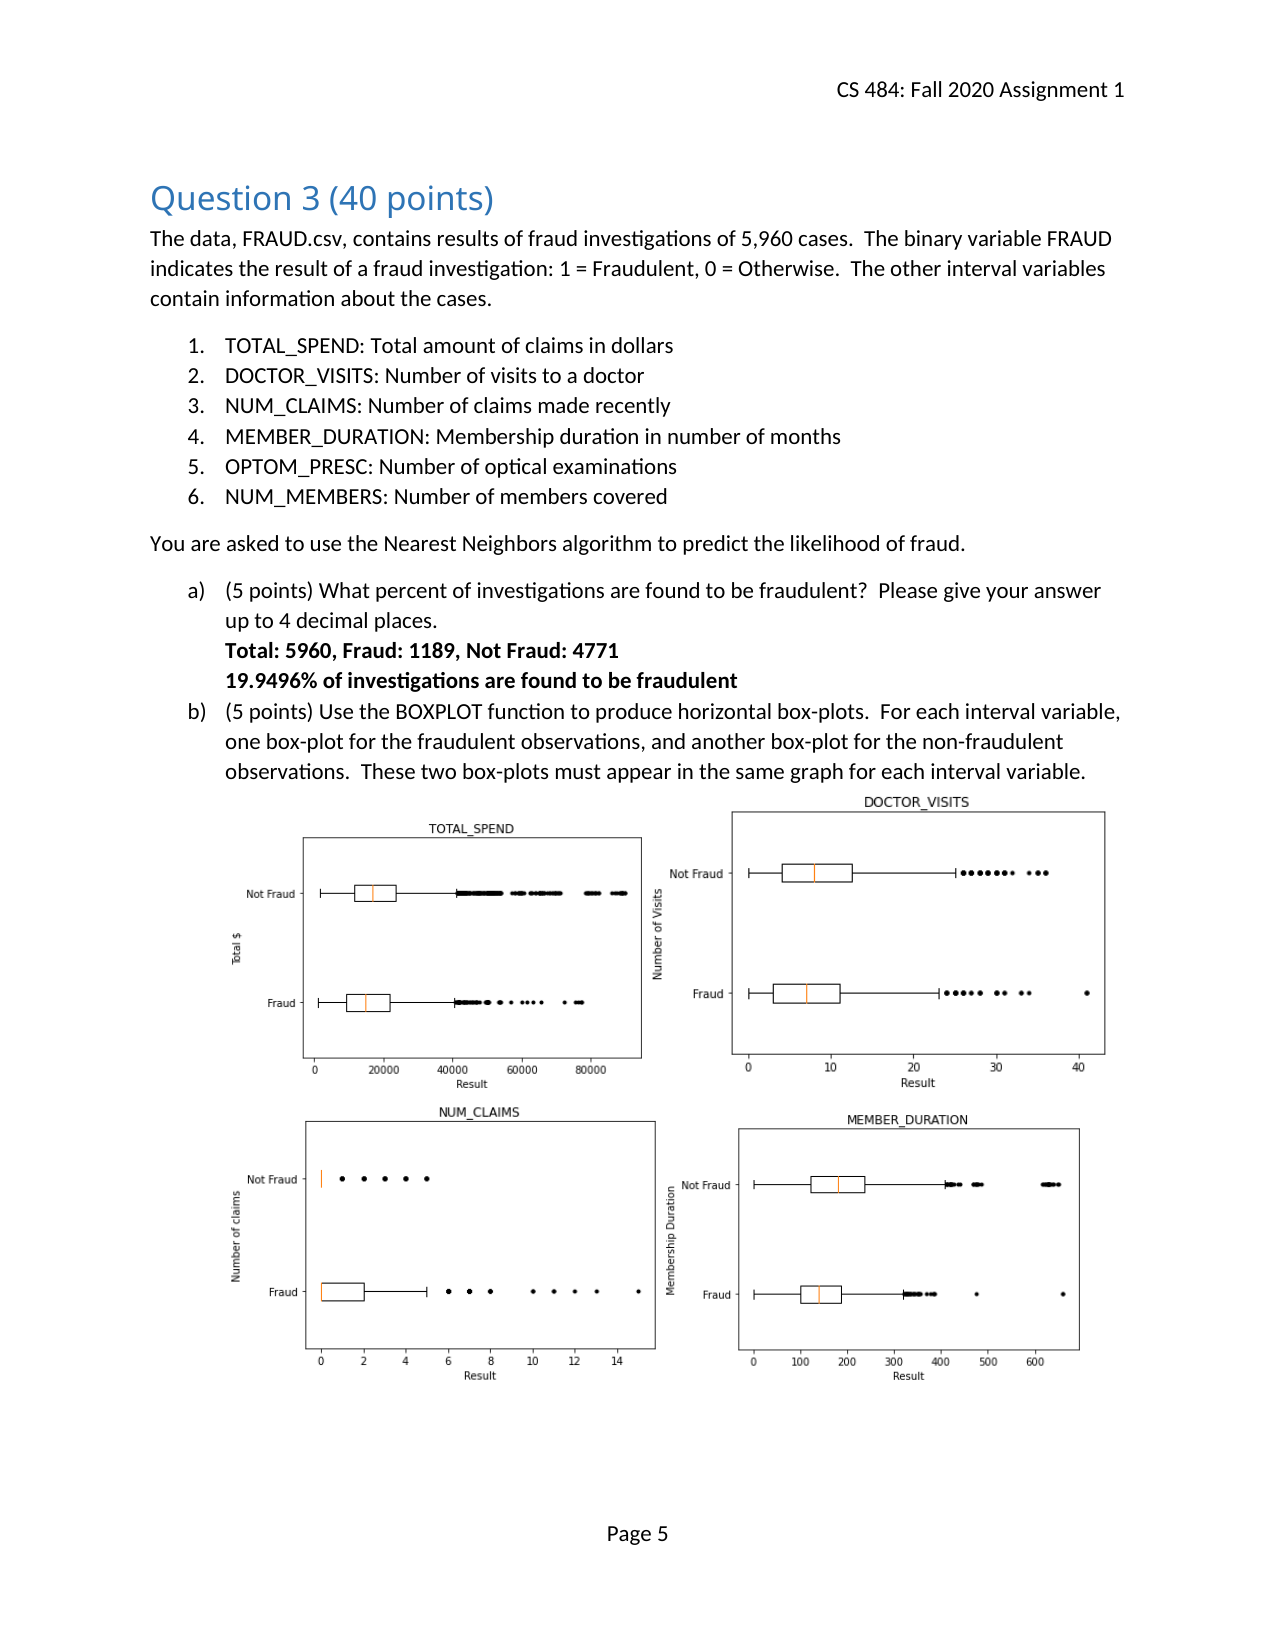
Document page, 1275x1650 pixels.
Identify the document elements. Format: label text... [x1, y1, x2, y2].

list 19.9496% of investigations are found to be fraudulent [225, 667, 1125, 695]
subtitle Question 3 (40 points) [150, 175, 1125, 220]
picture [225, 1098, 1085, 1388]
picture [225, 787, 1111, 1096]
list TOTAL_SPEND: Total amount of claims in dollars [187, 331, 1125, 359]
list DOCTOR_VISITS: Number of visits to a doctor [187, 361, 1125, 389]
list (5 points) Use the BOXPLOT function to produce horizontal box-plots. For each interval variable, one box-plot for the fraudulent observations, and another box-plot for the non-fraudulent observations. These two box-plots must appear in the same graph for each interval variable. [187, 697, 1125, 785]
text The data, FRAUD.csv, contains results of fraud investigations of 5,960 cases. The binary variable FRAUD indicates the result of a fraud investigation: 1 = Fraudulent, 0 = Otherwise. The other interval variables contain information about the cases. [150, 224, 1125, 312]
list (5 points) What percent of investigations are found to be fraudulent? Please give your answer up to 4 decimal places. [187, 576, 1125, 634]
list NUM_MEMBERS: Number of members covered [187, 482, 1125, 510]
text You are asked to use the Nearest Neighbors algorithm to predict the likelihood of fraud. [150, 529, 1125, 557]
list Total: 5960, Fraud: 1189, Not Fraud: 4771 [225, 636, 1125, 664]
list OPTOM_PRESC: Number of optical examinations [187, 452, 1125, 480]
list MEMBER_DURATION: Membership duration in number of months [187, 422, 1125, 450]
list NUM_CLAIMS: Number of claims made recently [187, 392, 1125, 420]
